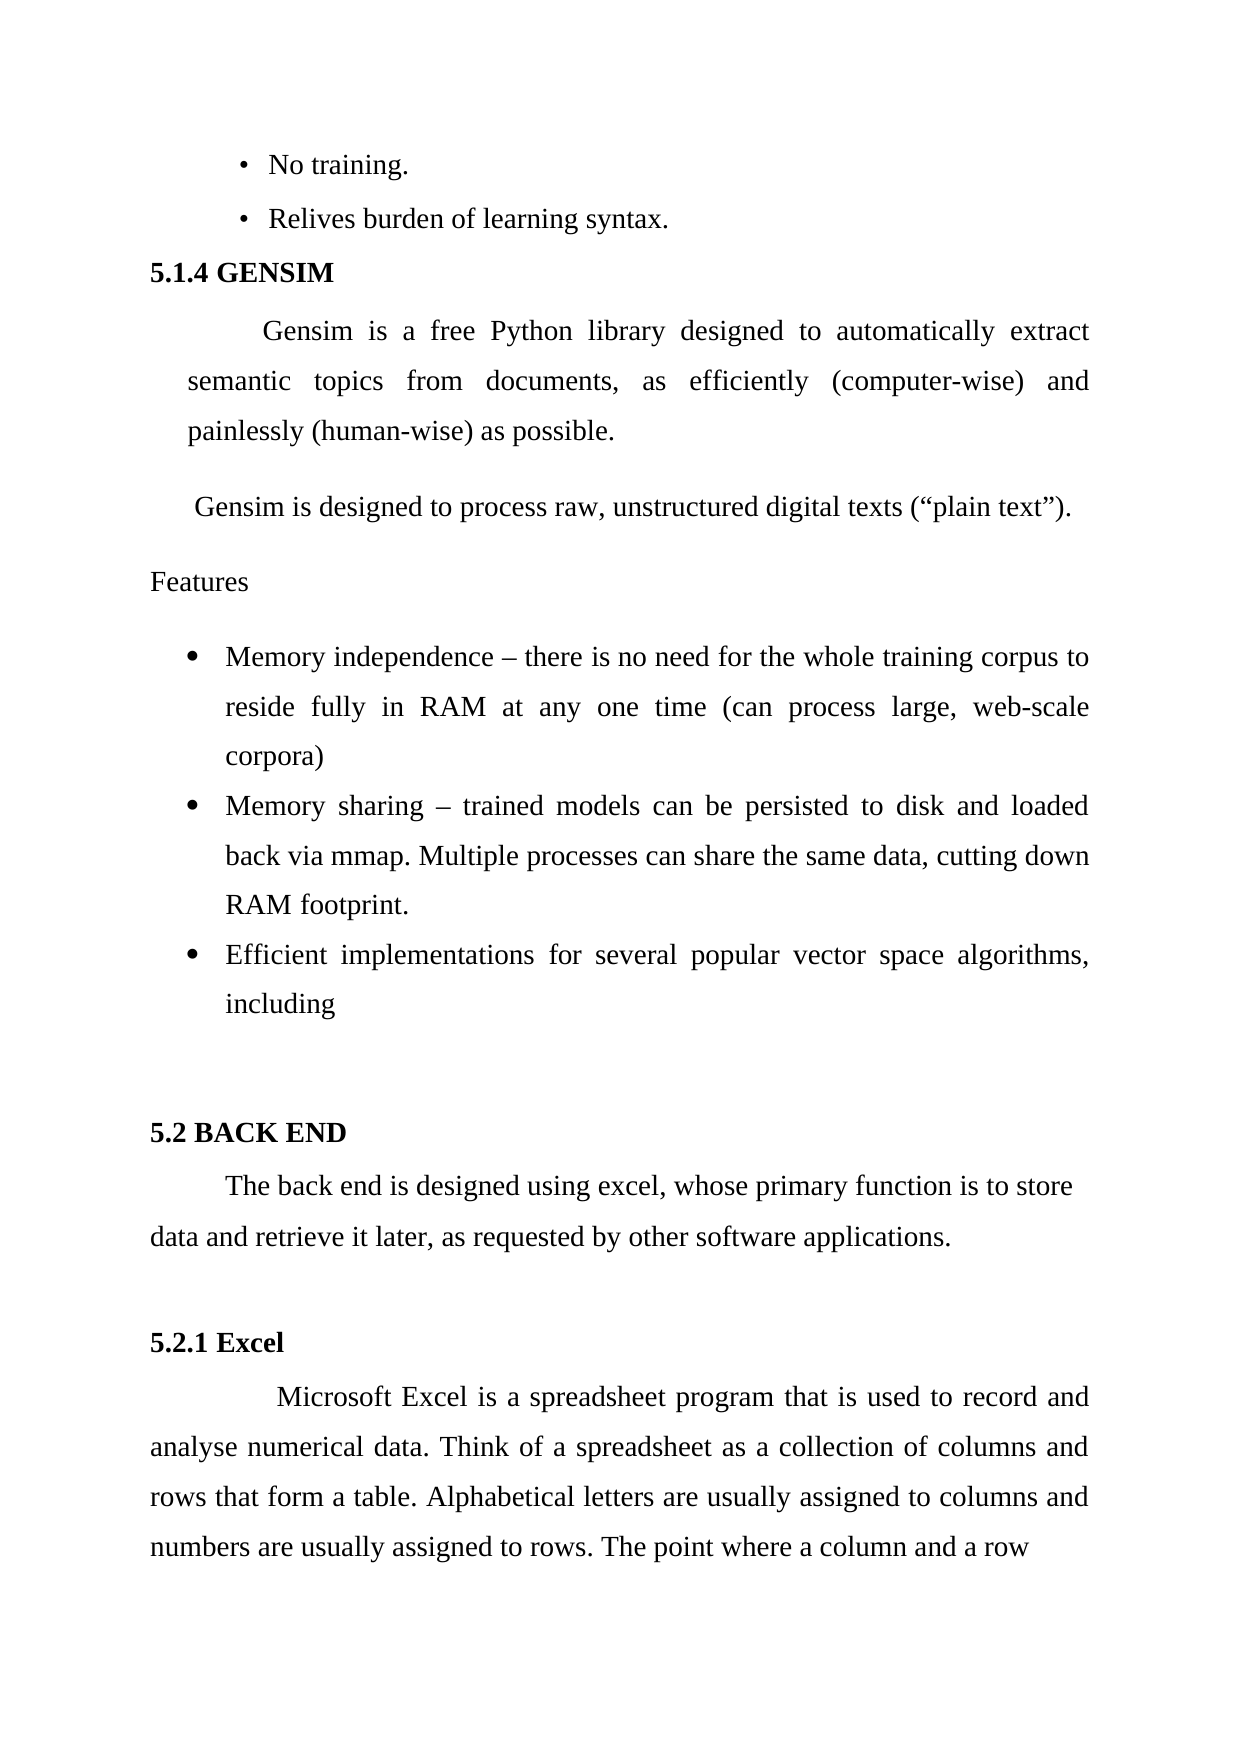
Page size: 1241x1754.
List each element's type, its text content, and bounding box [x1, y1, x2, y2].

subtitle GENSIM [150, 255, 1211, 288]
subtitle Excel [150, 1326, 1211, 1359]
list Memory independence – there is no need for the whole training corpus to reside fully in RAM at any one time (can process large, web-scale corpora) [187, 639, 1090, 772]
list Relives burden of learning syntax. [238, 201, 1211, 234]
list No training. [238, 147, 1211, 181]
text Microsoft Excel is a spreadsheet program that is used to record and analyse numerical data. Think of a spreadsheet as a collection of columns and rows that form a table. Alphabetical letters are usually assigned to columns and numbers are usually assigned to rows. The point where a column and a row [150, 1379, 1090, 1563]
text The back end is designed using excel, whose primary function is to store data and retrieve it later, as requested by other software applications. [150, 1168, 1092, 1252]
list Efficient implementations for several popular vector space algorithms, including [187, 937, 1090, 1020]
text Gensim is a free Python library designed to automatically extract semantic topics from documents, as efficiently (computer-wise) and painlessly (human-wise) as possible. [187, 313, 1090, 447]
text Gensim is designed to process raw, unstructured digital texts (“plain text”). [194, 489, 1211, 522]
subtitle BACK END [150, 1115, 1211, 1149]
text Features [150, 564, 1211, 598]
list Memory sharing – trained models can be persisted to disk and loaded back via mmap. Multiple processes can share the same data, cutting down RAM footprint. [187, 788, 1090, 921]
